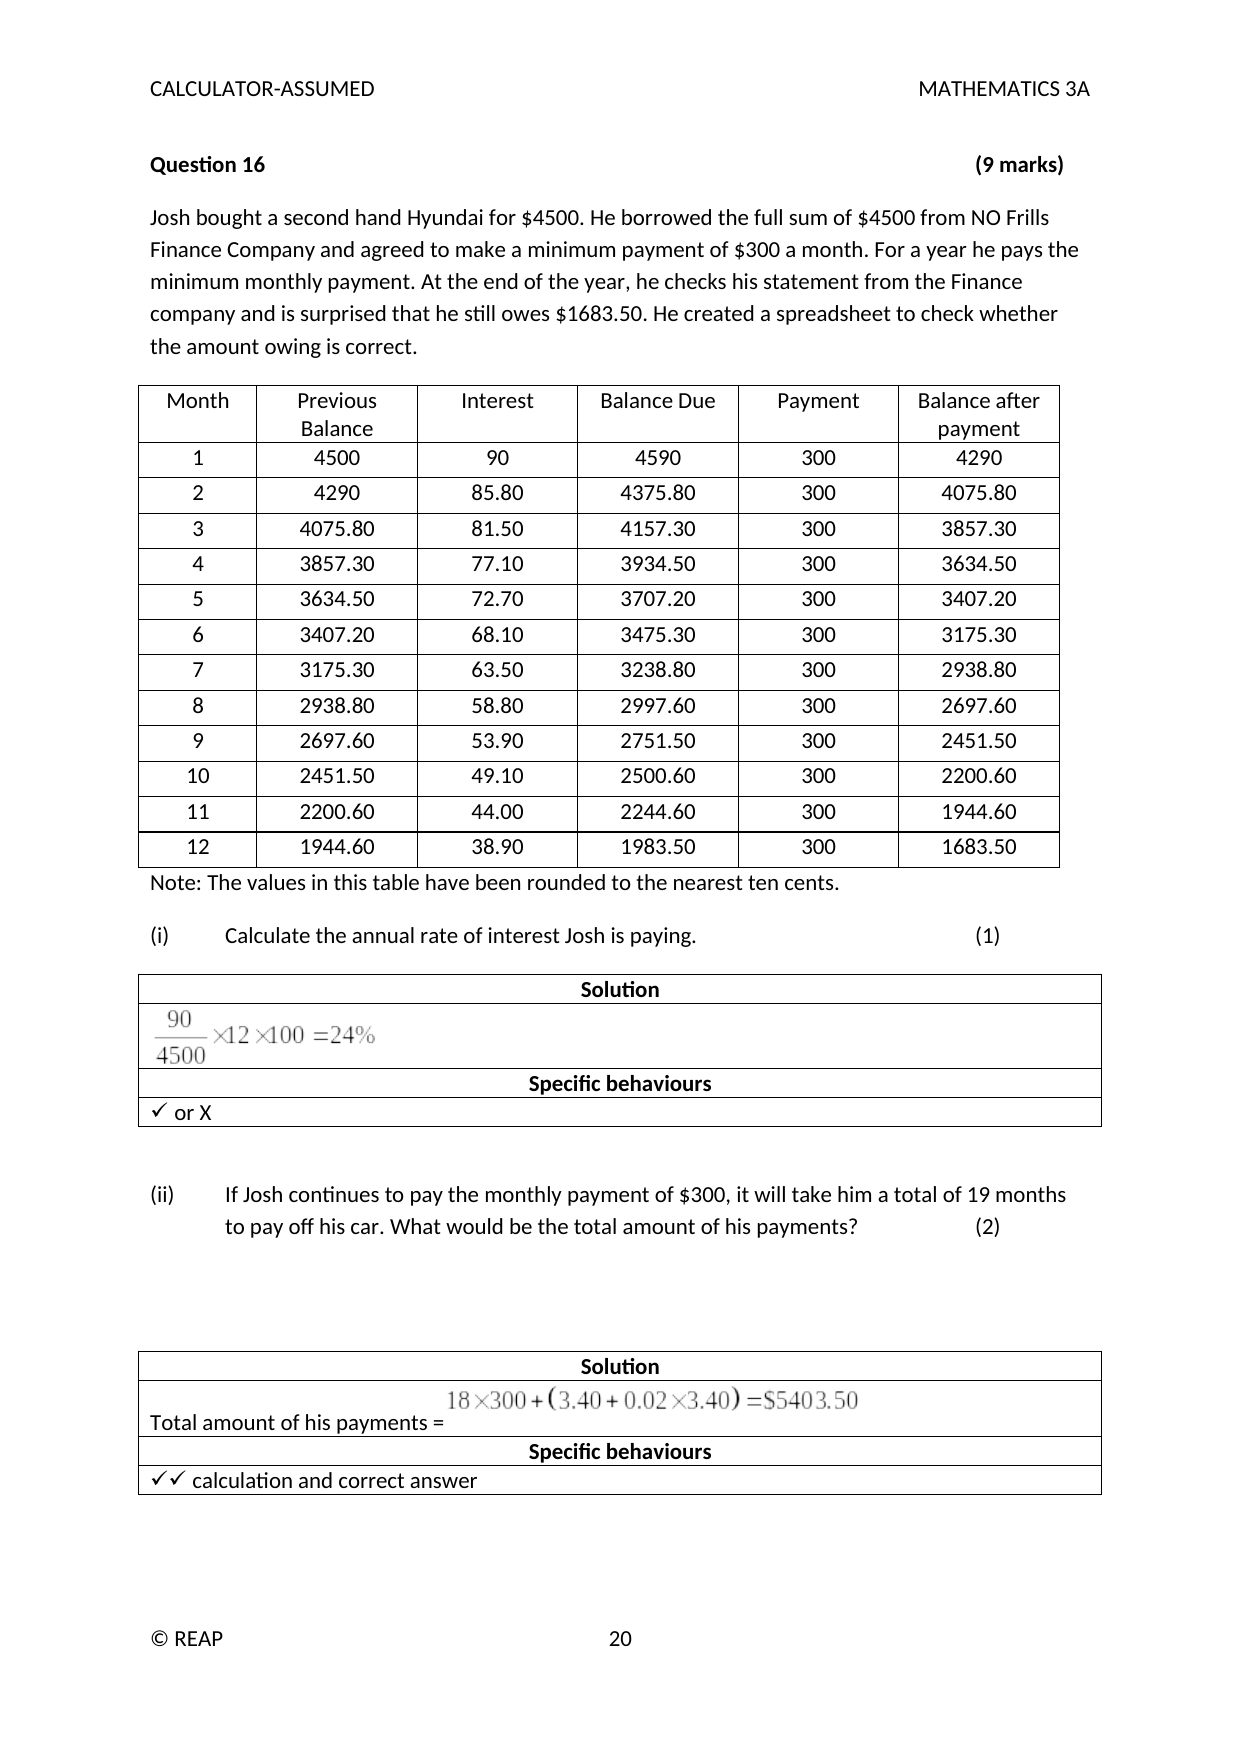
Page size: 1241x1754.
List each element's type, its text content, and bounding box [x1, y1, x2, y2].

table_cell 4375.80 [578, 478, 738, 513]
table_cell 3407.20 [257, 620, 417, 654]
text Note: The values in this table have been rounded to the nearest ten cents. [150, 868, 1090, 896]
table_cell or X [139, 1098, 1101, 1126]
table_cell 4290 [899, 443, 1059, 477]
table_cell 3238.80 [578, 655, 738, 690]
table_cell 85.80 [418, 478, 577, 513]
table_cell 2451.50 [257, 762, 417, 796]
table_cell 49.10 [418, 762, 577, 796]
table_header Balance after payment [899, 386, 1059, 442]
table_header Payment [739, 386, 898, 442]
table_cell 3634.50 [899, 549, 1059, 583]
table_cell 38.90 [418, 833, 577, 867]
table_cell 11 [139, 797, 256, 831]
table_cell 7 [139, 655, 256, 690]
table_cell 4157.30 [578, 514, 738, 548]
table_header Solution [139, 975, 1101, 1003]
table_cell 2500.60 [578, 762, 738, 796]
text (ii) If Josh continues to pay the monthly payment of $300, it will take him a total of 19 months to pay off his car. What would be the total amount of his payments? (2) [150, 1180, 1090, 1273]
table_cell 12 [139, 833, 256, 867]
table_cell 1944.60 [899, 797, 1059, 831]
table_cell 3175.30 [257, 655, 417, 690]
table_cell 81.50 [418, 514, 577, 548]
table_cell 4500 [257, 443, 417, 477]
text (i) Calculate the annual rate of interest Josh is paying. (1) [150, 921, 1090, 949]
table_cell 44.00 [418, 797, 577, 831]
table_cell calculation and correct answer [139, 1466, 1101, 1494]
table_cell 2697.60 [257, 726, 417, 761]
table_cell 3634.50 [257, 585, 417, 619]
table_header Balance Due [578, 386, 738, 442]
table_cell 4290 [257, 478, 417, 513]
table_cell 3407.20 [899, 585, 1059, 619]
table_cell 8 [139, 691, 256, 725]
text Question 16 (9 marks) [150, 150, 1090, 178]
table_cell Total amount of his payments = [139, 1381, 1101, 1436]
table_cell 3 [139, 514, 256, 548]
table_cell 2938.80 [257, 691, 417, 725]
table_cell 68.10 [418, 620, 577, 654]
table_cell 3857.30 [257, 549, 417, 583]
table_cell 53.90 [418, 726, 577, 761]
table_cell 300 [739, 549, 898, 583]
table_cell 4 [139, 549, 256, 583]
table_cell 300 [739, 691, 898, 725]
table_cell 4075.80 [899, 478, 1059, 513]
table_cell 3707.20 [578, 585, 738, 619]
table_cell 300 [739, 762, 898, 796]
table_cell 2697.60 [899, 691, 1059, 725]
table_header Solution [139, 1352, 1101, 1380]
table_cell 3475.30 [578, 620, 738, 654]
table_cell 3857.30 [899, 514, 1059, 548]
table_cell 300 [739, 585, 898, 619]
table_cell 300 [739, 833, 898, 867]
table_cell 2200.60 [257, 797, 417, 831]
table_cell 63.50 [418, 655, 577, 690]
table_cell 4590 [578, 443, 738, 477]
table_cell 10 [139, 762, 256, 796]
table_cell Specific behaviours [139, 1069, 1101, 1097]
table_cell 90 [418, 443, 577, 477]
table_cell 2938.80 [899, 655, 1059, 690]
table_header Interest [418, 386, 577, 442]
table_cell 1983.50 [578, 833, 738, 867]
text Josh bought a second hand Hyundai for $4500. He borrowed the full sum of $4500 from NO Frills Finance Company and agreed to make a minimum payment of $300 a month. For a year he pays the minimum monthly payment. At the end of the year, he checks his statement from the Finance company and is surprised that he still owes $1683.50. He created a spreadsheet to check whether the amount owing is correct. [150, 203, 1090, 360]
table_cell 72.70 [418, 585, 577, 619]
table_cell [139, 1004, 1101, 1068]
table_header Previous Balance [257, 386, 417, 442]
table_cell 6 [139, 620, 256, 654]
table_cell 58.80 [418, 691, 577, 725]
table_cell 300 [739, 514, 898, 548]
table_cell 300 [739, 797, 898, 831]
table_cell 300 [739, 478, 898, 513]
table_cell 1 [139, 443, 256, 477]
table_cell 300 [739, 726, 898, 761]
table_cell 77.10 [418, 549, 577, 583]
table_cell 1944.60 [257, 833, 417, 867]
table_cell 2200.60 [899, 762, 1059, 796]
table_cell 9 [139, 726, 256, 761]
table_cell 300 [739, 655, 898, 690]
table_cell 2997.60 [578, 691, 738, 725]
table_cell 2244.60 [578, 797, 738, 831]
table_cell 4075.80 [257, 514, 417, 548]
table_cell 5 [139, 585, 256, 619]
table_cell 300 [739, 620, 898, 654]
table_cell 3934.50 [578, 549, 738, 583]
table_cell Specific behaviours [139, 1437, 1101, 1465]
table_cell 2751.50 [578, 726, 738, 761]
table_cell 3175.30 [899, 620, 1059, 654]
table_cell 300 [739, 443, 898, 477]
table_cell 2 [139, 478, 256, 513]
table_cell 2451.50 [899, 726, 1059, 761]
table_cell 1683.50 [899, 833, 1059, 867]
table_header Month [139, 386, 256, 442]
